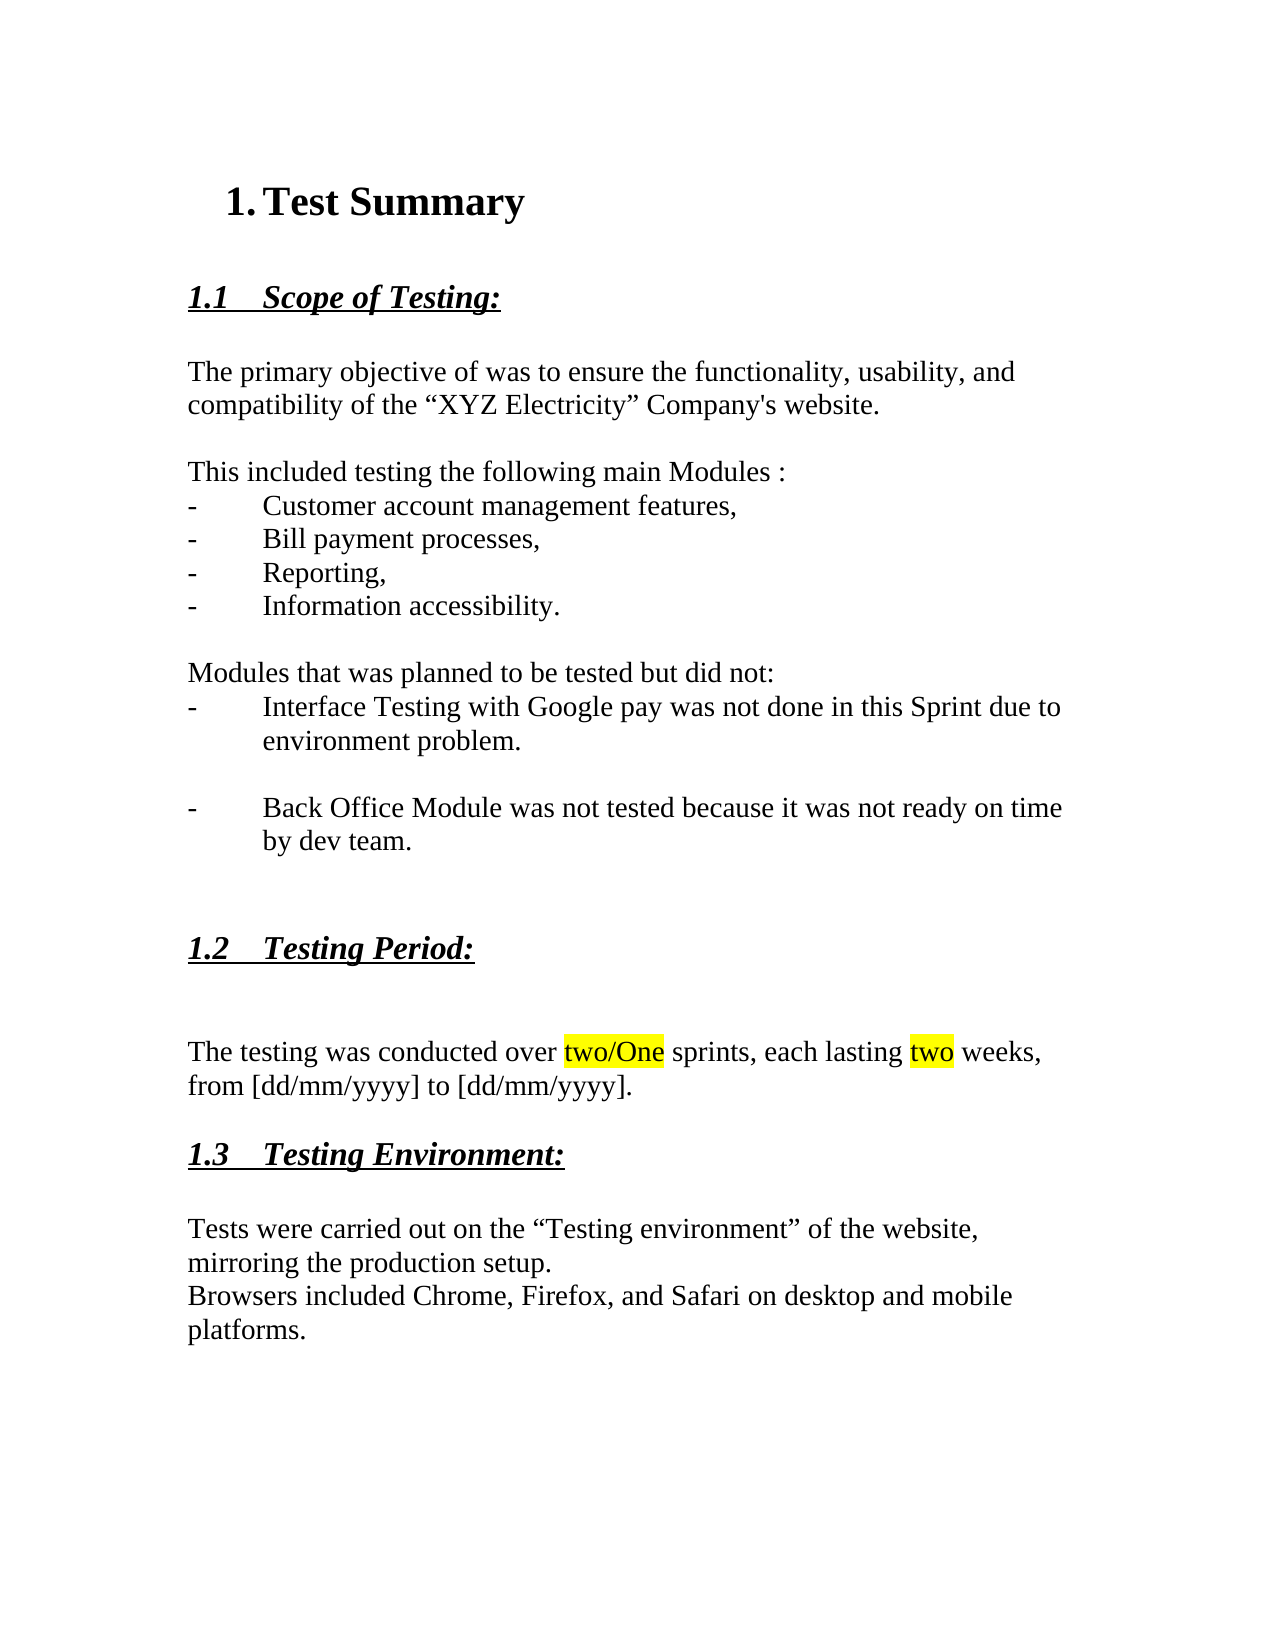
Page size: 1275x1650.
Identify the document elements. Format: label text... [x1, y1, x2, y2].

text 1.3 Testing Environment: [187, 1135, 1087, 1173]
text - Back Office Module was not tested because it was not ready on time by dev team. [187, 790, 1087, 857]
text Modules that was planned to be tested but did not: [187, 656, 1087, 689]
text - Reporting, [187, 555, 1087, 588]
text Browsers included Chrome, Firefox, and Safari on desktop and mobile platforms. [187, 1278, 1087, 1346]
text 1.2 Testing Period: [187, 929, 1087, 967]
text - Information accessibility. [187, 588, 1087, 622]
text - Interface Testing with Google pay was not done in this Sprint due to environment problem. [187, 689, 1087, 756]
list Test Summary [225, 176, 1087, 224]
text This included testing the following main Modules : [187, 454, 1087, 488]
text 1.1 Scope of Testing: [187, 277, 1087, 315]
text The primary objective of was to ensure the functionality, usability, and compatibility of the “XYZ Electricity” Company's website. [187, 354, 1087, 421]
text The testing was conducted over two/One sprints, each lasting two weeks, from [dd/mm/yyyy] to [dd/mm/yyyy]. [187, 1034, 1087, 1101]
text - Bill payment processes, [187, 521, 1087, 555]
text - Customer account management features, [187, 488, 1087, 521]
text Tests were carried out on the “Testing environment” of the website, mirroring the production setup. [187, 1211, 1087, 1278]
